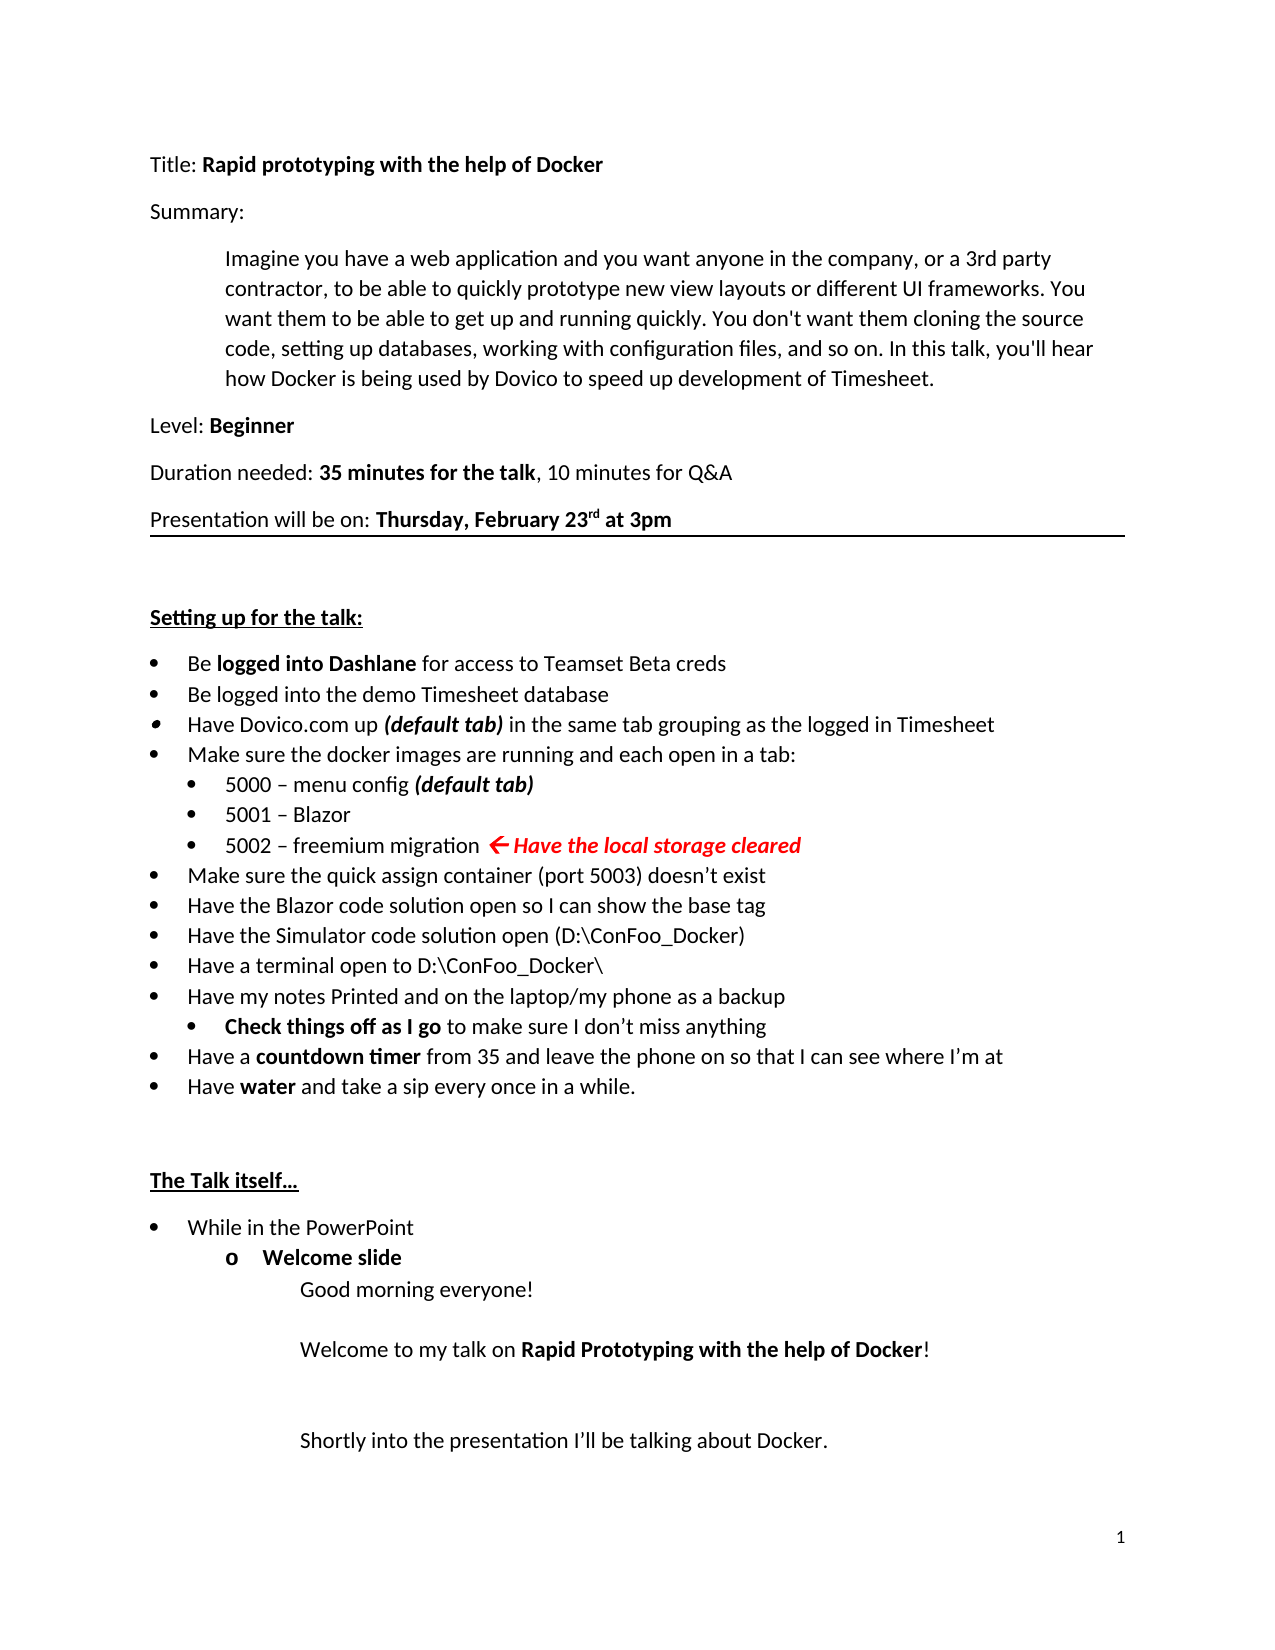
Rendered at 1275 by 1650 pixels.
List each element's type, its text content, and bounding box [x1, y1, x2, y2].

list Have a terminal open to D:\ConFoo_Docker\ [150, 952, 1125, 979]
text Imagine you have a web application and you want anyone in the company, or a 3rd party contractor, to be able to quickly prototype new view layouts or different UI frameworks. You want them to be able to get up and running quickly. You don't want them cloning the source code, setting up databases, working with configuration files, and so on. In this talk, you'll hear how Docker is being used by Dovico to speed up development of Timesheet. [225, 244, 1125, 393]
text Level: Beginner [150, 411, 1125, 439]
text Duration needed: 35 minutes for the talk, 10 minutes for Q&A [150, 458, 1125, 486]
list 5000 – menu config (default tab) [187, 770, 1125, 798]
text Setting up for the talk: [150, 603, 1125, 631]
text Summary: [150, 197, 1125, 225]
list Be logged into the demo Timesheet database [150, 680, 1125, 708]
list Have the Blazor code solution open so I can show the base tag [150, 891, 1125, 919]
list Have Dovico.com up (default tab) in the same tab grouping as the logged in Timesheet [150, 710, 1125, 738]
list Have a countdown timer from 35 and leave the phone on so that I can see where I’m at [150, 1042, 1125, 1070]
list Be logged into Dashlane for access to Teamset Beta creds [150, 649, 1125, 677]
list Have my notes Printed and on the laptop/my phone as a backup [150, 982, 1125, 1010]
list Make sure the docker images are running and each open in a tab: [150, 740, 1125, 768]
list Have the Simulator code solution open (D:\ConFoo_Docker) [150, 921, 1125, 949]
list Welcome slide [225, 1243, 1125, 1272]
list Check things off as I go to make sure I don’t miss anything [187, 1012, 1125, 1040]
list 5001 – Blazor [187, 801, 1125, 828]
list While in the PowerPoint [150, 1213, 1125, 1241]
list Shortly into the presentation I’ll be talking about Docker. [300, 1426, 1125, 1454]
list 5002 – freemium migration Have the local storage cleared [187, 831, 1125, 859]
list Make sure the quick assign container (port 5003) doesn’t exist [150, 861, 1125, 889]
list Good morning everyone! [300, 1275, 1125, 1303]
list Have water and take a sip every once in a while. [150, 1072, 1125, 1100]
text The Talk itself… [150, 1166, 1125, 1194]
text Presentation will be on: Thursday, February 23rd at 3pm [150, 505, 1125, 535]
text Title: Rapid prototyping with the help of Docker [150, 150, 1125, 178]
list Welcome to my talk on Rapid Prototyping with the help of Docker! [300, 1335, 1125, 1363]
